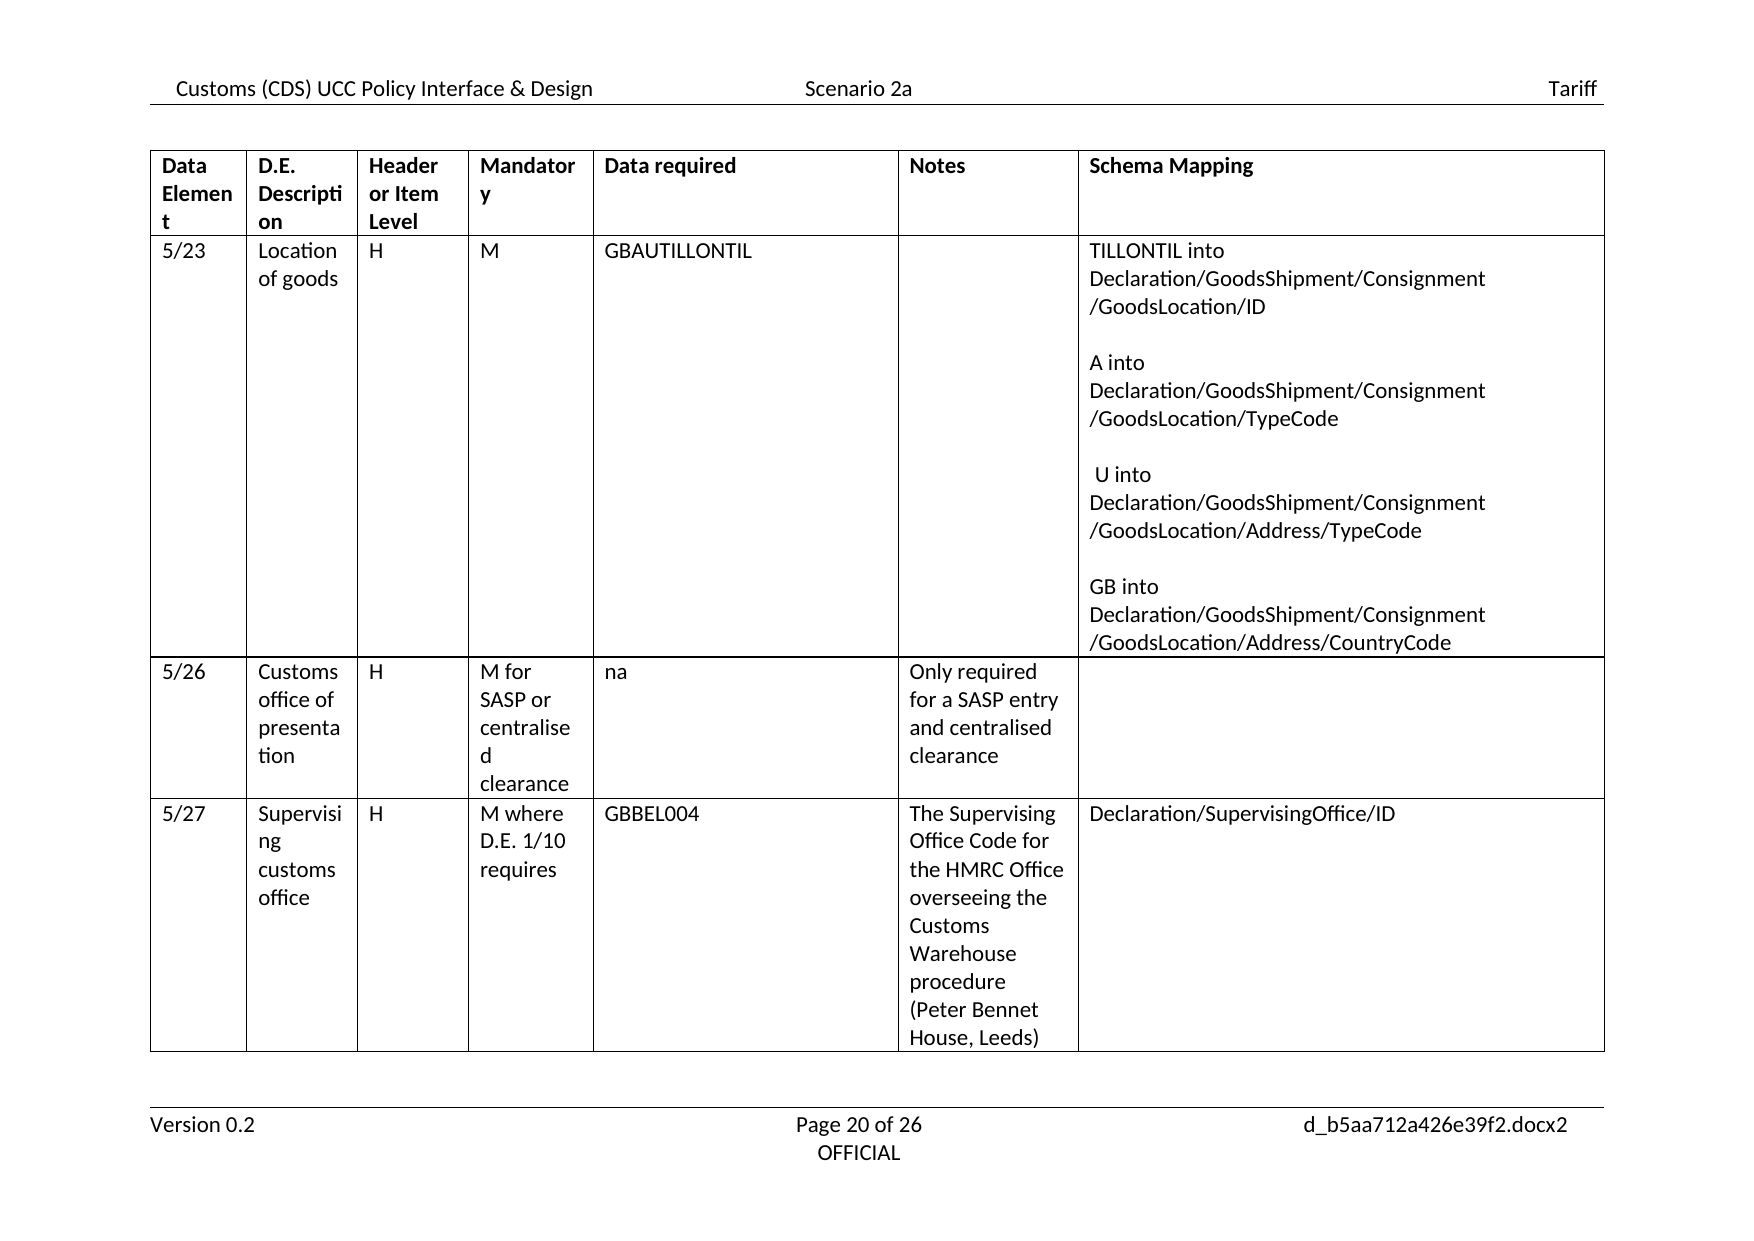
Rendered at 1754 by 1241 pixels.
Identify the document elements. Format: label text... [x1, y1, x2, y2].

table_cell Customs office of presentation [247, 658, 357, 798]
table_cell M where D.E. 1/10 requires [469, 799, 593, 1051]
table_cell Supervising customs office [247, 799, 357, 1051]
table_cell Only required for a SASP entry and centralised clearance [899, 658, 1078, 798]
table_header Data Element [151, 151, 246, 235]
table_header Data required [594, 151, 898, 235]
table_cell M for SASP or centralised clearance [469, 658, 593, 798]
table_cell [899, 236, 1078, 656]
table_cell H [358, 799, 468, 1051]
table_cell H [358, 658, 468, 798]
table_header Header or Item Level [358, 151, 468, 235]
table_cell 5/27 [151, 799, 246, 1051]
table_header Notes [899, 151, 1078, 235]
table_cell TILLONTIL into Declaration/GoodsShipment/Consignment /GoodsLocation/ID A into Declaration/GoodsShipment/Consignment /GoodsLocation/TypeCode U into Declaration/GoodsShipment/Consignment /GoodsLocation/Address/TypeCode GB into Declaration/GoodsShipment/Consignment /GoodsLocation/Address/CountryCode [1079, 236, 1604, 656]
table_cell GBBEL004 [594, 799, 898, 1051]
table_cell 5/26 [151, 658, 246, 798]
table_header Mandatory [469, 151, 593, 235]
table_cell 5/23 [151, 236, 246, 656]
table_cell The Supervising Office Code for the HMRC Office overseeing the Customs Warehouse procedure (Peter Bennet House, Leeds) [899, 799, 1078, 1051]
table_cell [1079, 658, 1604, 798]
table_cell Location of goods [247, 236, 357, 656]
table_header Schema Mapping [1079, 151, 1604, 235]
table_cell Declaration/SupervisingOffice/ID [1079, 799, 1604, 1051]
table_cell M [469, 236, 593, 656]
table_cell H [358, 236, 468, 656]
table_cell GBAUTILLONTIL [594, 236, 898, 656]
table_header D.E. Description [247, 151, 357, 235]
table_cell na [594, 658, 898, 798]
